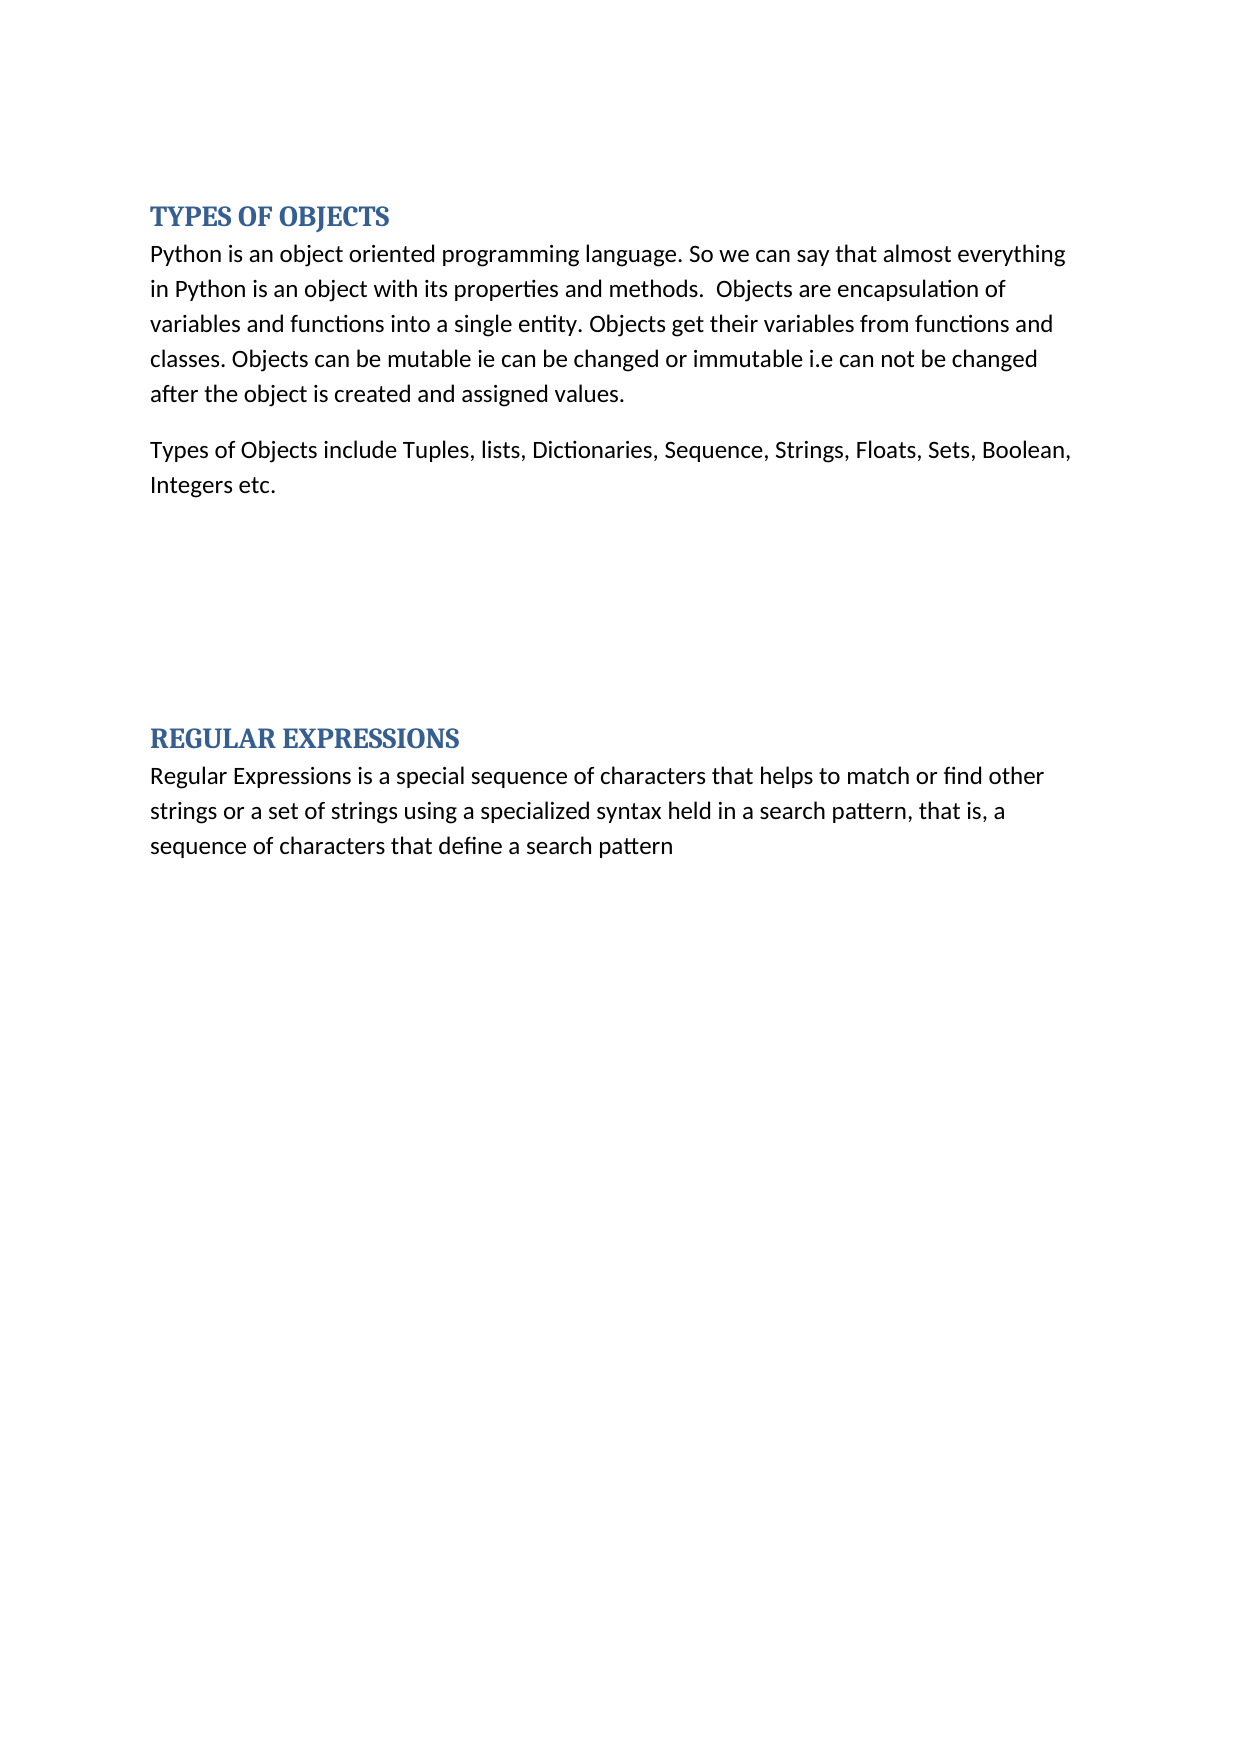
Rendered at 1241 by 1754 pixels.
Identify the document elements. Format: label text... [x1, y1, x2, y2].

text Python is an object oriented programming language. So we can say that almost everything in Python is an object with its properties and methods. Objects are encapsulation of variables and functions into a single entity. Objects get their variables from functions and classes. Objects can be mutable ie can be changed or immutable i.e can not be changed after the object is created and assigned values. [150, 238, 1090, 409]
subtitle REGULAR EXPRESSIONS [150, 722, 1090, 755]
subtitle TYPES OF OBJECTS [150, 200, 1090, 233]
text Types of Objects include Tuples, lists, Dictionaries, Sequence, Strings, Floats, Sets, Boolean, Integers etc. [150, 434, 1090, 500]
text Regular Expressions is a special sequence of characters that helps to match or find other strings or a set of strings using a specialized syntax held in a search pattern, that is, a sequence of characters that define a search pattern [150, 760, 1090, 861]
